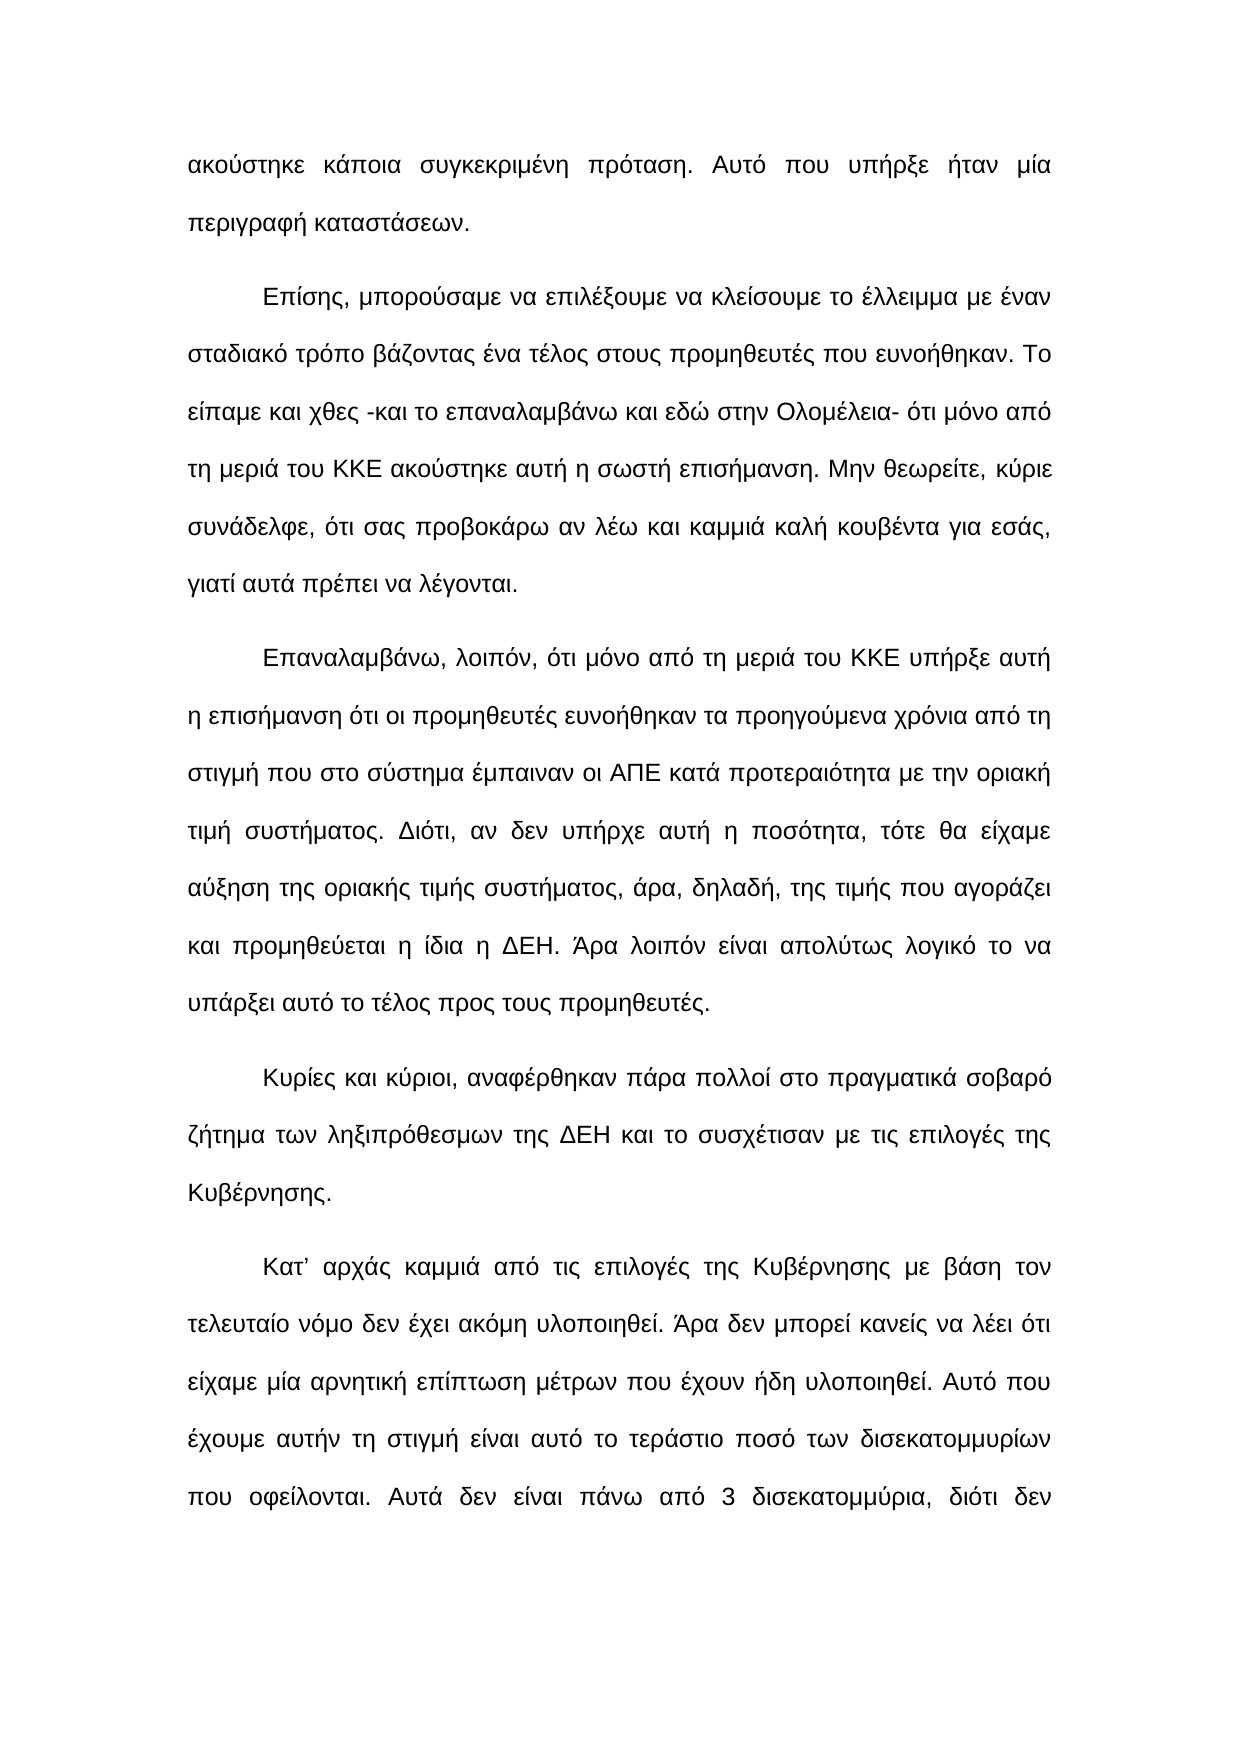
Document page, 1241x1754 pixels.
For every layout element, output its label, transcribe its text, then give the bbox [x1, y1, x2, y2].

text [187, 150, 1053, 236]
text Κυρίες και κύριοι, αναφέρθηκαν πάρα πολλοί στο πραγματικά σοβαρό ζήτημα των ληξιπρόθεσμων της ΔΕΗ και το συσχέτισαν με τις επιλογές της Κυβέρνησης. [187, 1062, 1053, 1206]
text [187, 1252, 1053, 1510]
text Επίσης, μπορούσαμε να επιλέξουμε να κλείσουμε το έλλειμμα με έναν σταδιακό τρόπο βάζοντας ένα τέλος στους προμηθευτές που ευνοήθηκαν. Το είπαμε και χθες -και το επαναλαμβάνω και εδώ στην Ολομέλεια- ότι μόνο από τη μεριά του ΚΚΕ ακούστηκε αυτή η σωστή επισήμανση. Μην θεωρείτε, κύριε συνάδελφε, ότι σας προβοκάρω αν λέω και καμμιά καλή κουβέντα για εσάς, γιατί αυτά πρέπει να λέγονται. [187, 282, 1053, 598]
text Επαναλαμβάνω, λοιπόν, ότι μόνο από τη μεριά του ΚΚΕ υπήρξε αυτή η επισήμανση ότι οι προμηθευτές ευνοήθηκαν τα προηγούμενα χρόνια από τη στιγμή που στο σύστημα έμπαιναν οι ΑΠΕ κατά προτεραιότητα με την οριακή τιμή συστήματος. Διότι, αν δεν υπήρχε αυτή η ποσότητα, τότε θα είχαμε αύξηση της οριακής τιμής συστήματος, άρα, δηλαδή, της τιμής που αγοράζει και προμηθεύεται η ίδια η ΔΕΗ. Άρα λοιπόν είναι απολύτως λογικό το να υπάρξει αυτό το τέλος προς τους προμηθευτές. [187, 643, 1053, 1017]
